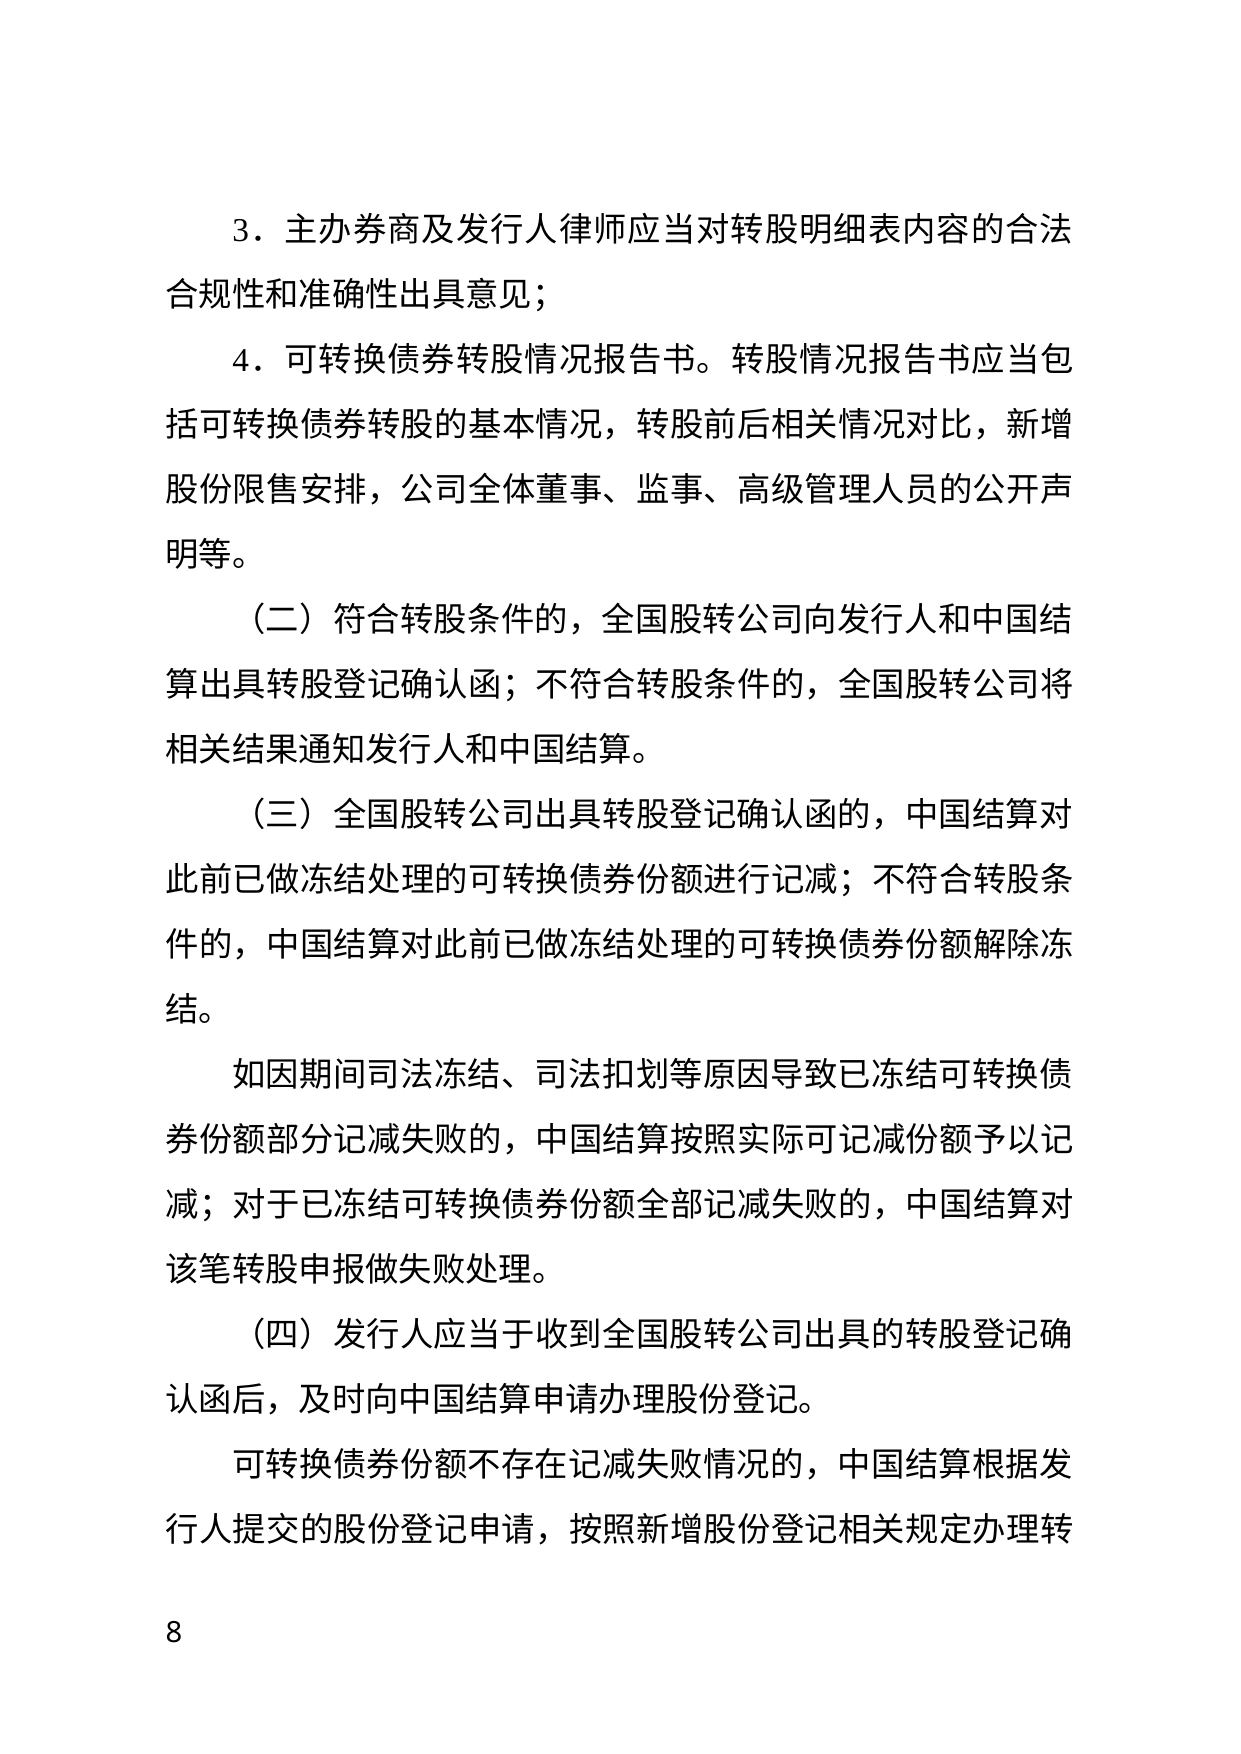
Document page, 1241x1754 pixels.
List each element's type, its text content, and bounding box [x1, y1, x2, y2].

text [165, 1429, 1075, 1559]
text 如因期间司法冻结、司法扣划等原因导致已冻结可转换债券份额部分记减失败的，中国结算按照实际可记减份额予以记减；对于已冻结可转换债券份额全部记减失败的，中国结算对该笔转股申报做失败处理。 [165, 1039, 1075, 1299]
text （三）全国股转公司出具转股登记确认函的，中国结算对此前已做冻结处理的可转换债券份额进行记减；不符合转股条件的，中国结算对此前已做冻结处理的可转换债券份额解除冻结。 [165, 779, 1075, 1039]
text （四）发行人应当于收到全国股转公司出具的转股登记确认函后，及时向中国结算申请办理股份登记。 [165, 1299, 1075, 1429]
text 3．主办券商及发行人律师应当对转股明细表内容的合法合规性和准确性出具意见； [165, 194, 1075, 324]
text （二）符合转股条件的，全国股转公司向发行人和中国结算出具转股登记确认函；不符合转股条件的，全国股转公司将相关结果通知发行人和中国结算。 [165, 584, 1075, 779]
text 4．可转换债券转股情况报告书。转股情况报告书应当包括可转换债券转股的基本情况，转股前后相关情况对比，新增股份限售安排，公司全体董事、监事、高级管理人员的公开声明等。 [165, 324, 1075, 584]
